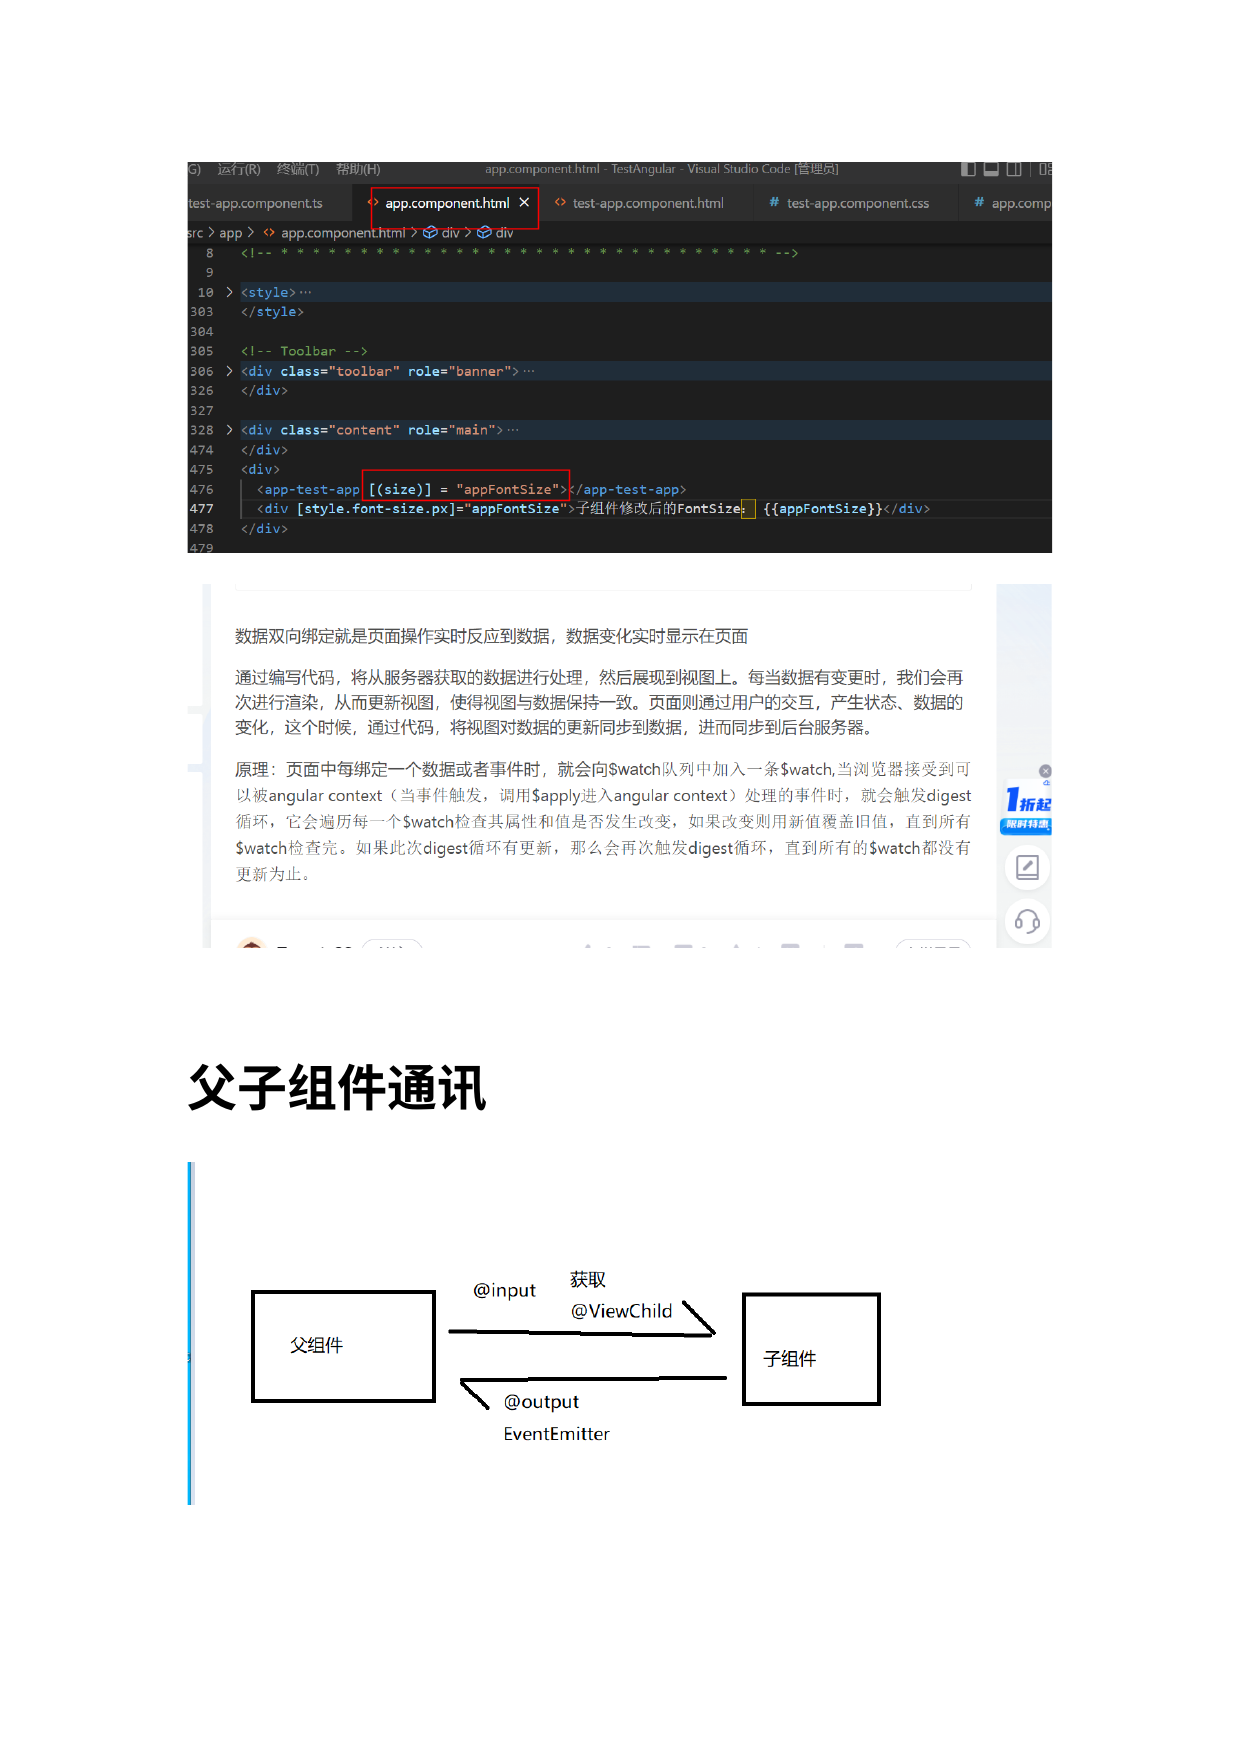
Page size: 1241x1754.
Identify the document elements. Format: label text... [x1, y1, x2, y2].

picture [187, 584, 1052, 948]
picture [191, 1162, 1053, 1505]
picture [187, 162, 1053, 553]
subtitle 父子组件通讯 [187, 1036, 1053, 1134]
